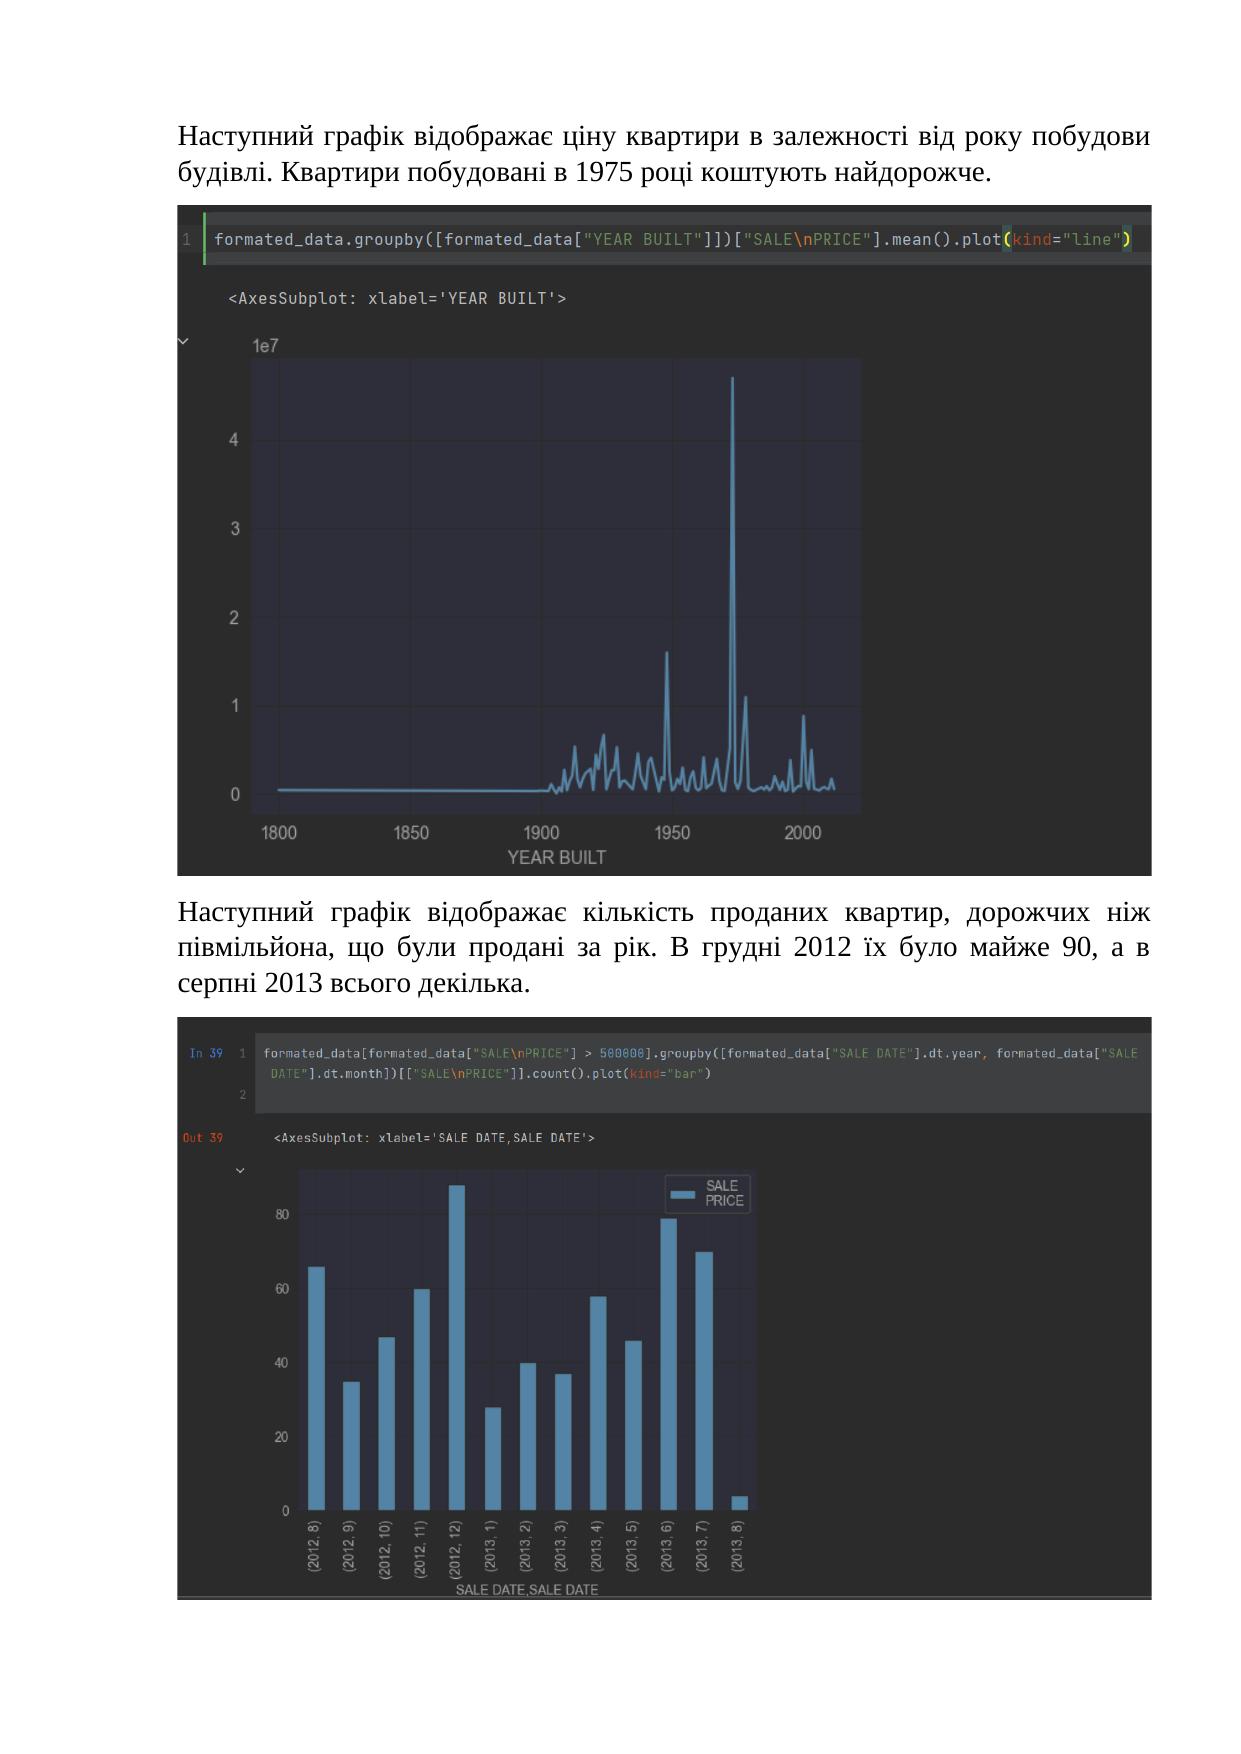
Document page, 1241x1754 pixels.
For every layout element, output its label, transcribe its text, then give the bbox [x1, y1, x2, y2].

text Наступний графік відображає кількість проданих квартир, дорожчих ніж півмільйона, що були продані за рік. В грудні 2012 їх було майже 90, а в серпні 2013 всього декілька. [177, 894, 1152, 998]
text Наступний графік відображає ціну квартири в залежності від року побудови будівлі. Квартири побудовані в 1975 році коштують найдорожче. [177, 118, 1152, 187]
picture [177, 205, 1152, 876]
picture [177, 1017, 1152, 1600]
